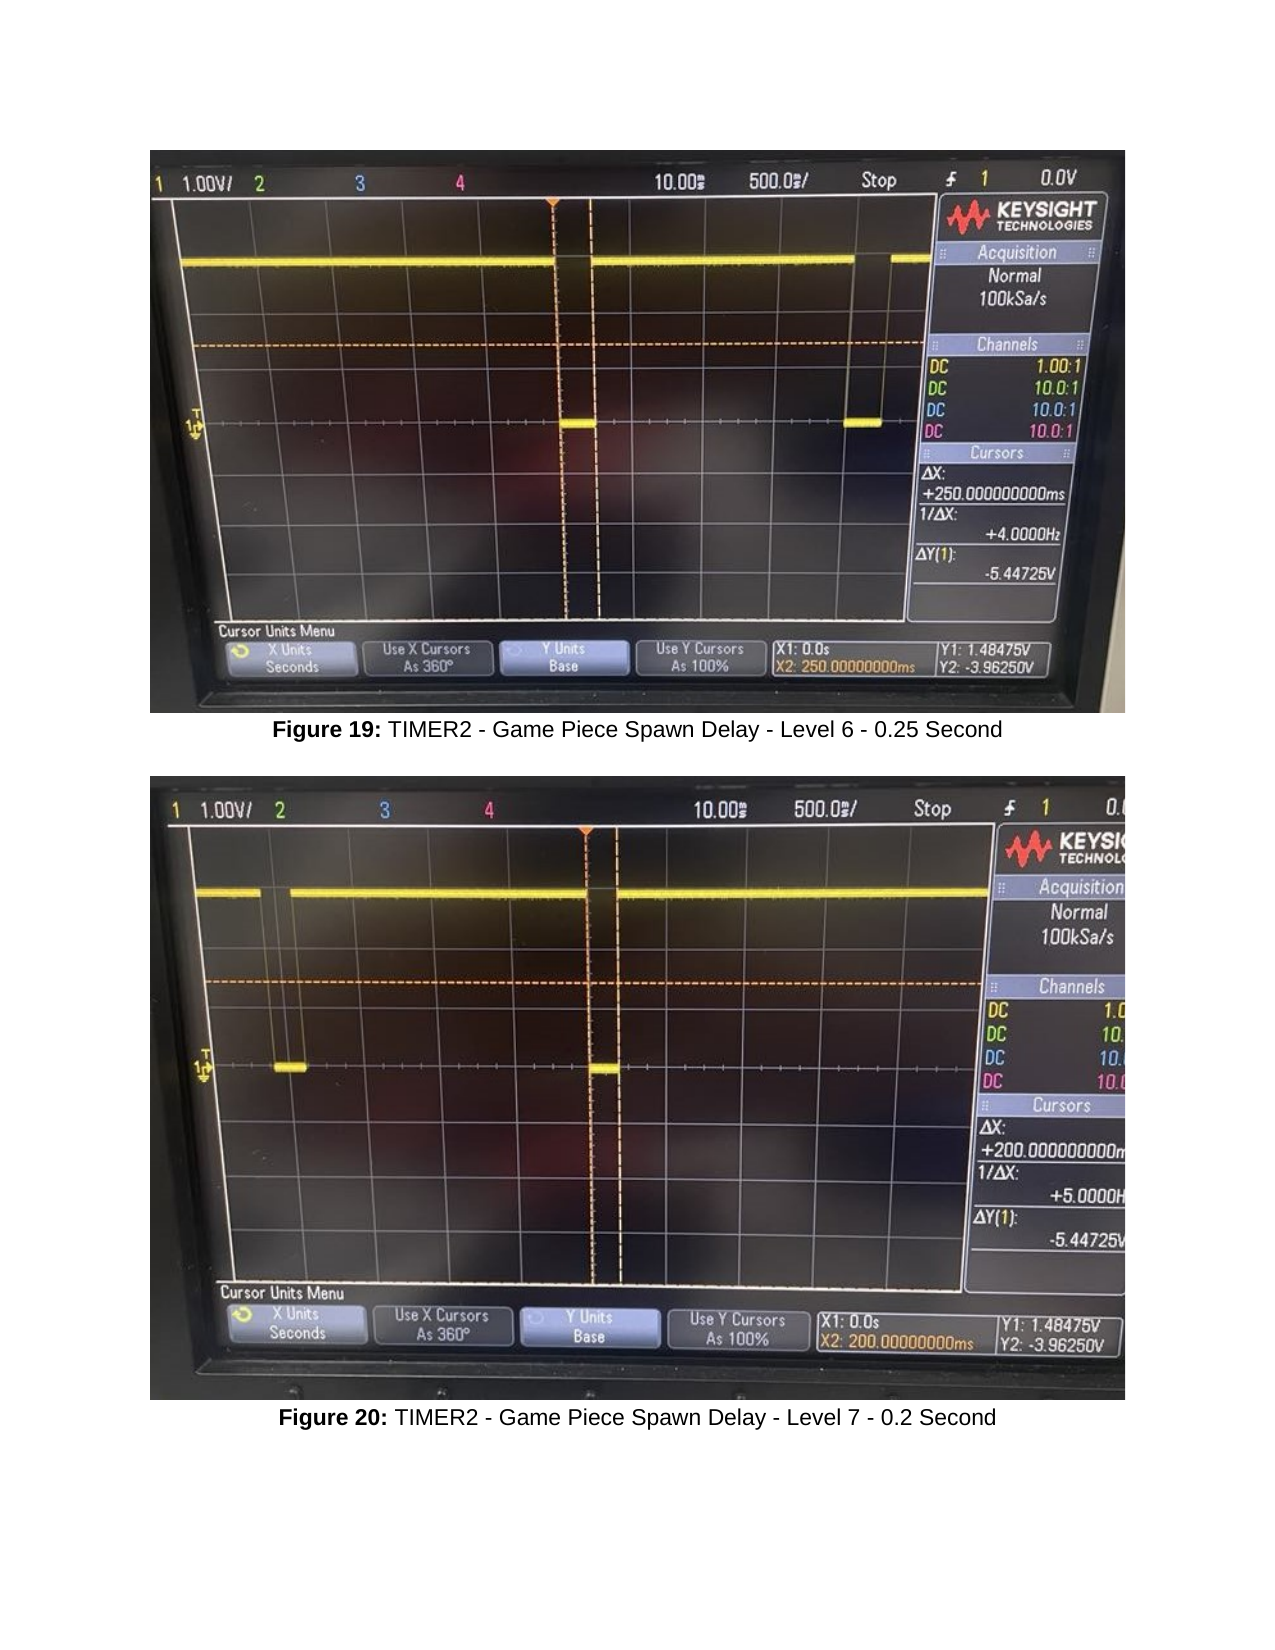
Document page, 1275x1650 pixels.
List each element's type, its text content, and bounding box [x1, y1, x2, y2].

picture [150, 150, 1125, 713]
text Figure 20: TIMER2 - Game Piece Spawn Delay - Level 7 - 0.2 Second [150, 1403, 1125, 1430]
picture [150, 776, 1125, 1400]
text Figure 19: TIMER2 - Game Piece Spawn Delay - Level 6 - 0.25 Second [150, 716, 1125, 743]
